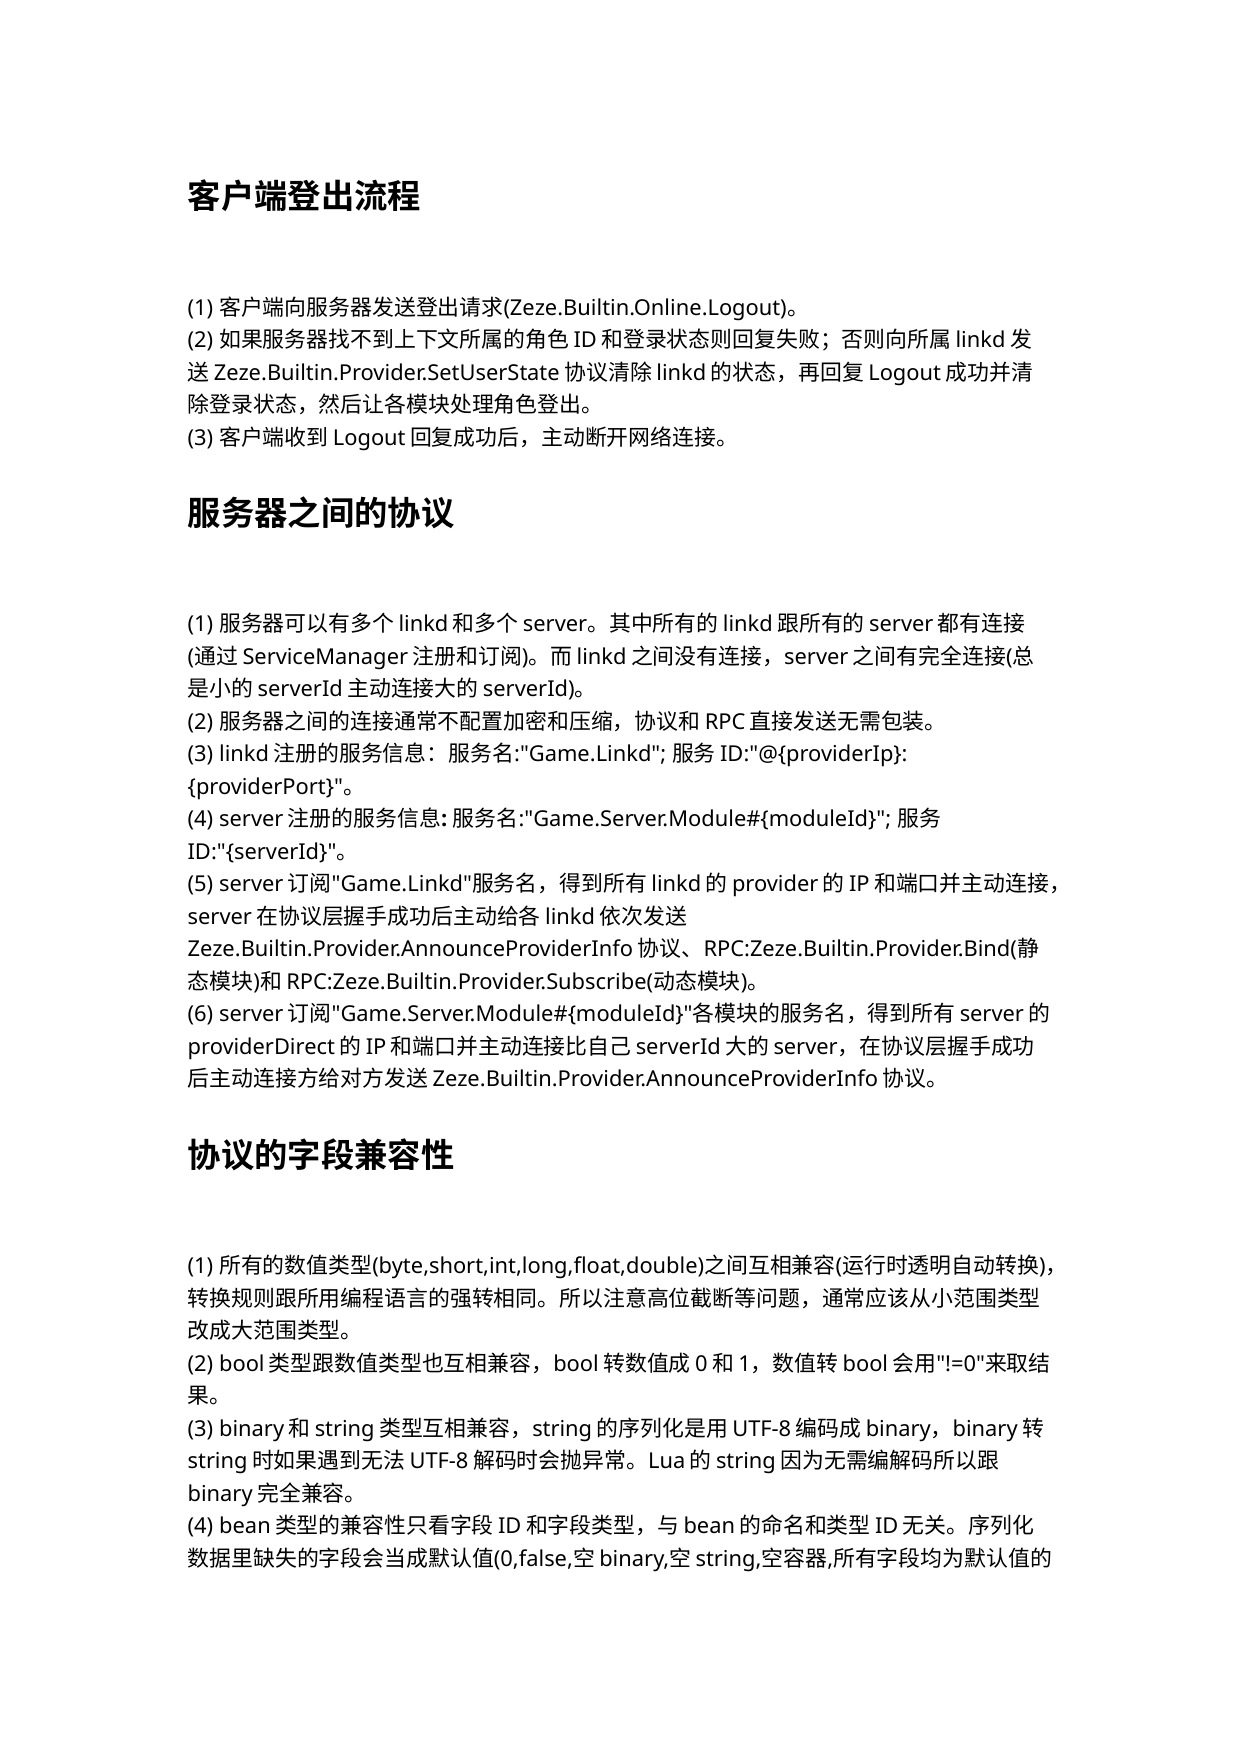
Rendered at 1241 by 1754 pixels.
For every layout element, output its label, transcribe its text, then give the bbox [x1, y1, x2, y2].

list 如果服务器找不到上下文所属的角色ID和登录状态则回复失败；否则向所属linkd发送Zeze.Builtin.Provider.SetUserState协议清除linkd的状态，再回复Logout成功并清除登录状态，然后让各模块处理角色登出。 [187, 322, 1053, 419]
list 服务器可以有多个linkd和多个server。其中所有的linkd跟所有的server都有连接(通过ServiceManager注册和订阅)。而linkd之间没有连接，server之间有完全连接(总是小的serverId主动连接大的serverId)。 [187, 606, 1053, 703]
list server订阅"Game.Linkd"服务名，得到所有linkd的provider的IP和端口并主动连接，server在协议层握手成功后主动给各linkd依次发送Zeze.Builtin.Provider.AnnounceProviderInfo协议、RPC:Zeze.Builtin.Provider.Bind(静态模块)和RPC:Zeze.Builtin.Provider.Subscribe(动态模块)。 [187, 866, 1053, 996]
list linkd注册的服务信息：服务名:"Game.Linkd"; 服务ID:"@{providerIp}:{providerPort}"。 [187, 736, 1053, 801]
list 客户端向服务器发送登出请求(Zeze.Builtin.Online.Logout)。 [187, 289, 1053, 322]
list server订阅"Game.Server.Module#{moduleId}"各模块的服务名，得到所有server的providerDirect的IP和端口并主动连接比自己serverId大的server，在协议层握手成功后主动连接方给对方发送Zeze.Builtin.Provider.AnnounceProviderInfo协议。 [187, 996, 1053, 1093]
list 客户端收到Logout回复成功后，主动断开网络连接。 [187, 419, 1053, 452]
list bool类型跟数值类型也互相兼容，bool转数值成0和1，数值转bool会用"!=0"来取结果。 [187, 1345, 1053, 1410]
subtitle 服务器之间的协议 [187, 479, 1053, 544]
list server注册的服务信息: 服务名:"Game.Server.Module#{moduleId}"; 服务ID:"{serverId}"。 [187, 801, 1053, 866]
list 所有的数值类型(byte,short,int,long,float,double)之间互相兼容(运行时透明自动转换)，转换规则跟所用编程语言的强转相同。所以注意高位截断等问题，通常应该从小范围类型改成大范围类型。 [187, 1248, 1053, 1345]
list 服务器之间的连接通常不配置加密和压缩，协议和RPC直接发送无需包装。 [187, 703, 1053, 736]
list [187, 1508, 1053, 1573]
subtitle 客户端登出流程 [187, 162, 1053, 227]
list binary和string类型互相兼容，string的序列化是用UTF-8编码成binary，binary转string时如果遇到无法UTF-8解码时会抛异常。Lua的string因为无需编解码所以跟binary完全兼容。 [187, 1410, 1053, 1508]
subtitle 协议的字段兼容性 [187, 1121, 1053, 1186]
